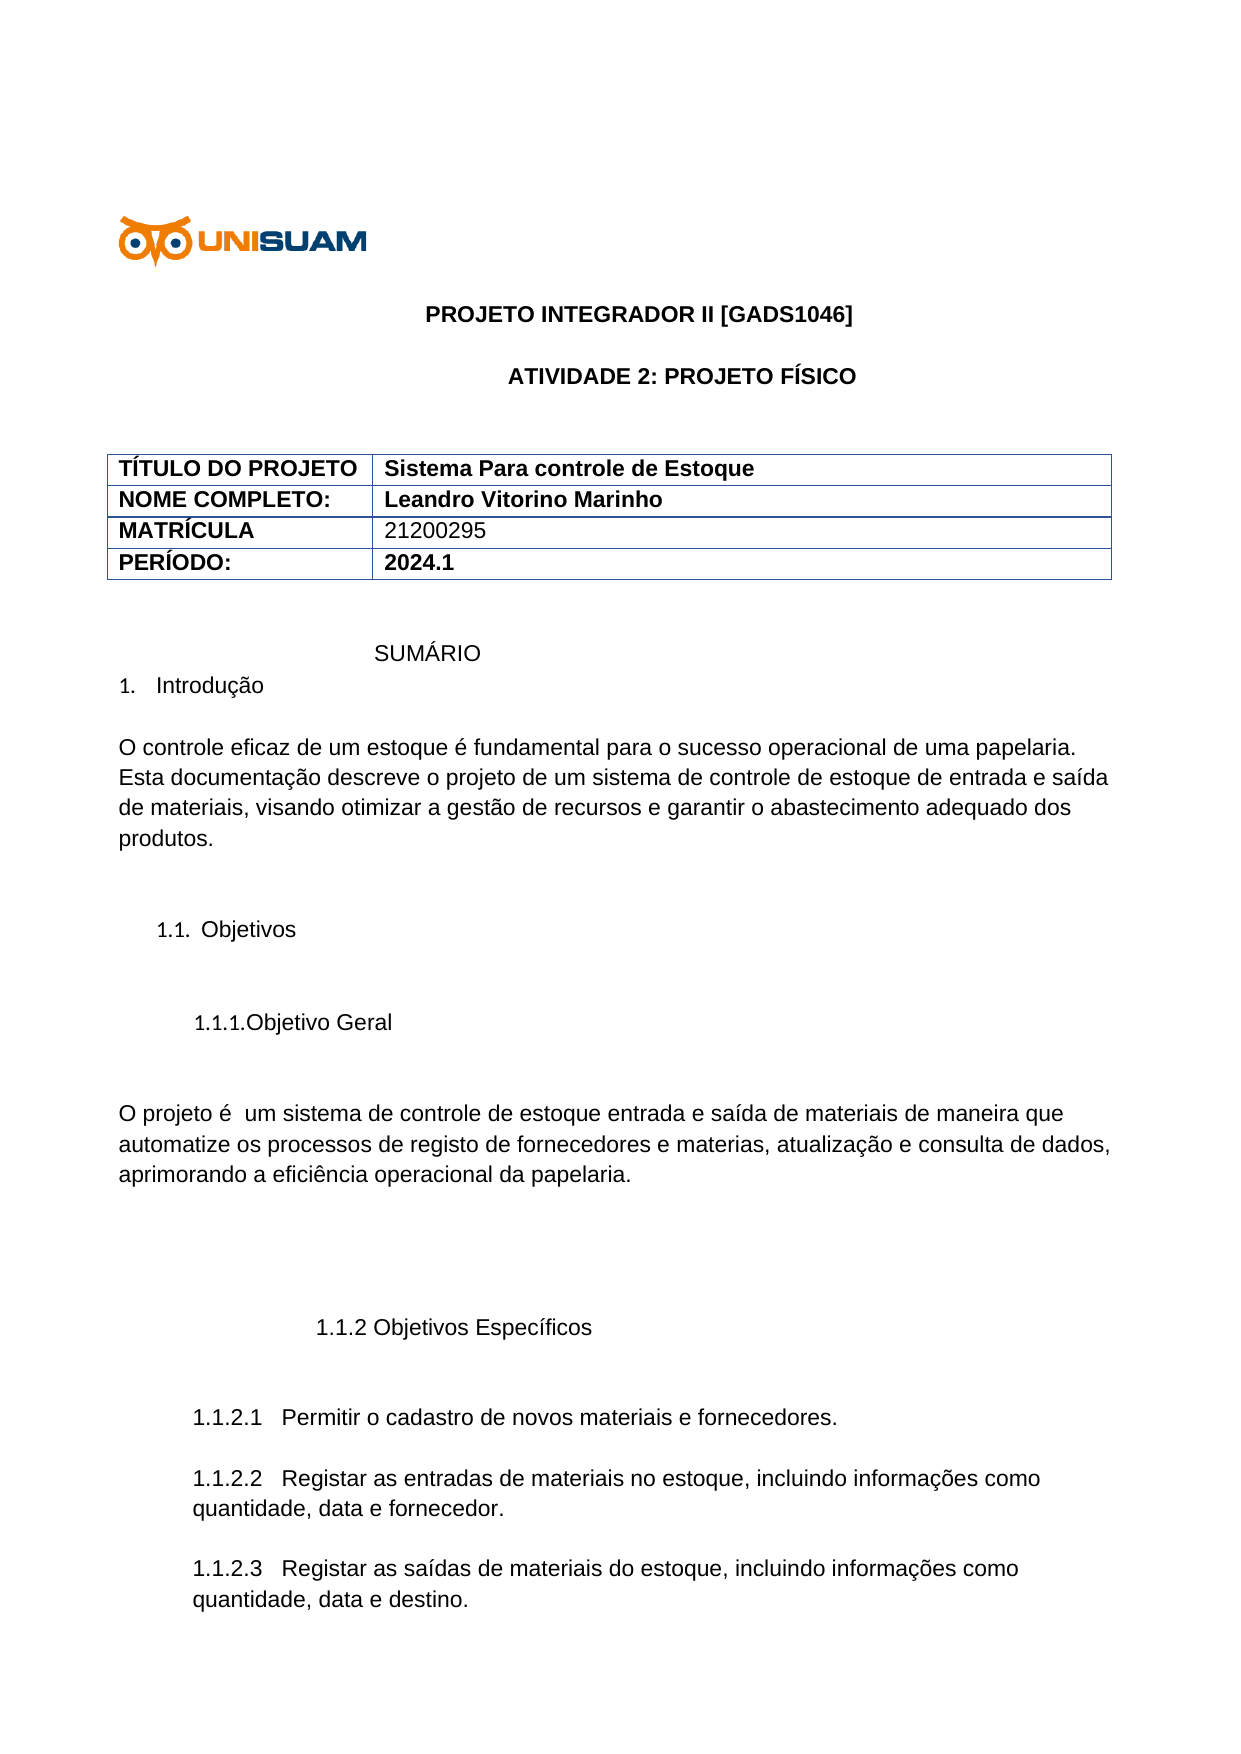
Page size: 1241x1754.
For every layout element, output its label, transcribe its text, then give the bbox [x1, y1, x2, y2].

text O projeto é um sistema de controle de estoque entrada e saída de materiais de maneira que automatize os processos de registo de fornecedores e materias, atualização e consulta de dados, aprimorando a eficiência operacional da papelaria. [118, 1100, 1122, 1187]
picture [118, 211, 367, 270]
list 1.1.2.1 Permitir o cadastro de novos materiais e fornecedores. [192, 1404, 1122, 1431]
table_cell 21200295 [373, 518, 1111, 548]
list 1.1.2 Objetivos Específicos [246, 1314, 1122, 1340]
list 1.1.2.2 Registar as entradas de materiais no estoque, incluindo informações como quantidade, data e fornecedor. [192, 1465, 1122, 1521]
table_cell MATRÍCULA [108, 518, 372, 548]
table_header Sistema Para controle de Estoque [373, 455, 1111, 485]
text SUMÁRIO [118, 640, 1122, 667]
table_cell NOME COMPLETO: [108, 486, 372, 516]
text ATIVIDADE 2: PROJETO FÍSICO [118, 363, 1240, 390]
list Objetivos [156, 915, 1122, 943]
list Objetivo Geral [193, 1008, 1122, 1036]
table_cell 2024.1 [373, 549, 1111, 579]
text PROJETO INTEGRADOR II [GADS1046] [118, 301, 1122, 327]
table_cell Leandro Vitorino Marinho [373, 486, 1111, 516]
table_header TÍTULO DO PROJETO [108, 455, 372, 485]
text O controle eficaz de um estoque é fundamental para o sucesso operacional de uma papelaria. Esta documentação descreve o projeto de um sistema de controle de estoque de entrada e saída de materiais, visando otimizar a gestão de recursos e garantir o abastecimento adequado dos produtos. [118, 734, 1122, 851]
table_cell PERÍODO: [108, 549, 372, 579]
list 1.1.2.3 Registar as saídas de materiais do estoque, incluindo informações como quantidade, data e destino. [192, 1555, 1122, 1612]
list Introdução [118, 671, 1122, 699]
